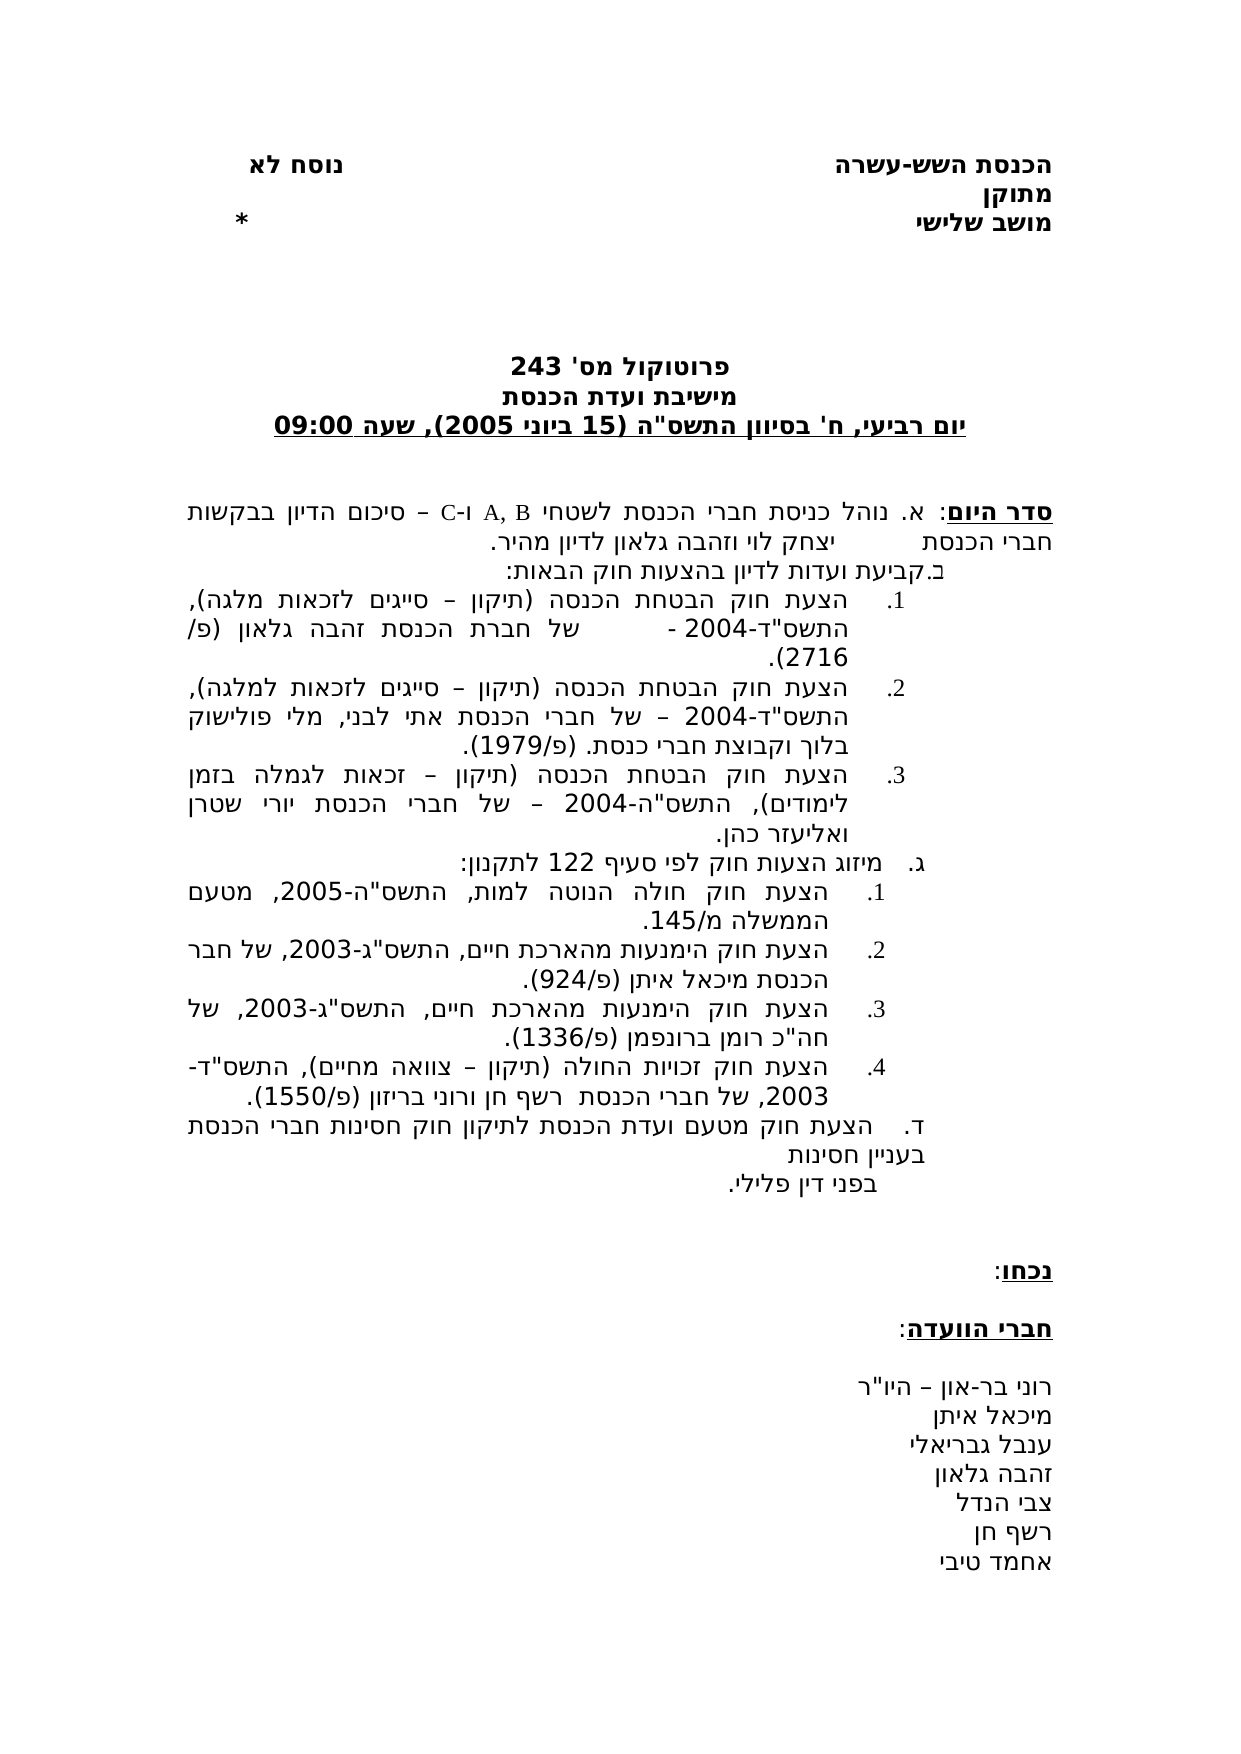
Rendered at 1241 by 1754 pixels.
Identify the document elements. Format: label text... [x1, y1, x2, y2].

text בפני דין פלילי. [187, 1169, 926, 1198]
list הצעת חוק חולה הנוטה למות, התשס"ה-2005, מטעם הממשלה מ/145. [187, 877, 867, 936]
text רוני בר-און – היו"ר [187, 1372, 1053, 1401]
text רשף חן [187, 1518, 1053, 1547]
text זהבה גלאון [187, 1459, 1053, 1488]
list הצעת חוק הבטחת הכנסה (תיקון – סייגים לזכאות למלגה), התשס"ד-2004 – של חברי הכנסת אתי לבני, מלי פולישוק בלוך וקבוצת חברי כנסת. (פ/1979). [187, 673, 886, 760]
text ד. הצעת חוק מטעם ועדת הכנסת לתיקון חוק חסינות חברי הכנסת בעניין חסינות [187, 1111, 926, 1169]
text מיכאל איתן [187, 1401, 1053, 1430]
text מישיבת ועדת הכנסת [187, 382, 1053, 411]
subtitle הכנסת השש-עשרה נוסח לא מתוקן [187, 150, 1053, 208]
text חברי הוועדה: [187, 1314, 1053, 1343]
subtitle פרוטוקול מס' 243 [187, 352, 1053, 382]
text מושב שלישי * [187, 208, 1053, 237]
text ג. מיזוג הצעות חוק לפי סעיף 122 לתקנון: [187, 848, 1053, 877]
text אחמד טיבי [187, 1547, 1053, 1576]
text ענבל גבריאלי [187, 1430, 1053, 1459]
text סדר היום: א. נוהל כניסת חברי הכנסת לשטחי A, B ו-C – סיכום הדיון בבקשות חברי הכנסת יצחק לוי וזהבה גלאון לדיון מהיר. [187, 497, 1053, 556]
list הצעת חוק הימנעות מהארכת חיים, התשס"ג-2003, של חה"כ רומן ברונפמן (פ/1336). [187, 994, 867, 1052]
text נכחו: [187, 1256, 1053, 1285]
list הצעת חוק הבטחת הכנסה (תיקון – סייגים לזכאות מלגה), התשס"ד-2004 - של חברת הכנסת זהבה גלאון (פ/2716). [187, 585, 886, 673]
list קביעת ועדות לדיון בהצעות חוק הבאות: [187, 556, 926, 585]
list הצעת חוק הימנעות מהארכת חיים, התשס"ג-2003, של חבר הכנסת מיכאל איתן (פ/924). [187, 936, 867, 994]
subtitle יום רביעי, ח' בסיוון התשס"ה (15 ביוני 2005), שעה 09:00 [187, 411, 1053, 440]
text צבי הנדל [187, 1488, 1053, 1518]
list הצעת חוק זכויות החולה (תיקון – צוואה מחיים), התשס"ד-2003, של חברי הכנסת רשף חן ורוני בריזון (פ/1550). [187, 1052, 867, 1111]
list הצעת חוק הבטחת הכנסה (תיקון – זכאות לגמלה בזמן לימודים), התשס"ה-2004 – של חברי הכנסת יורי שטרן ואליעזר כהן. [187, 760, 886, 848]
